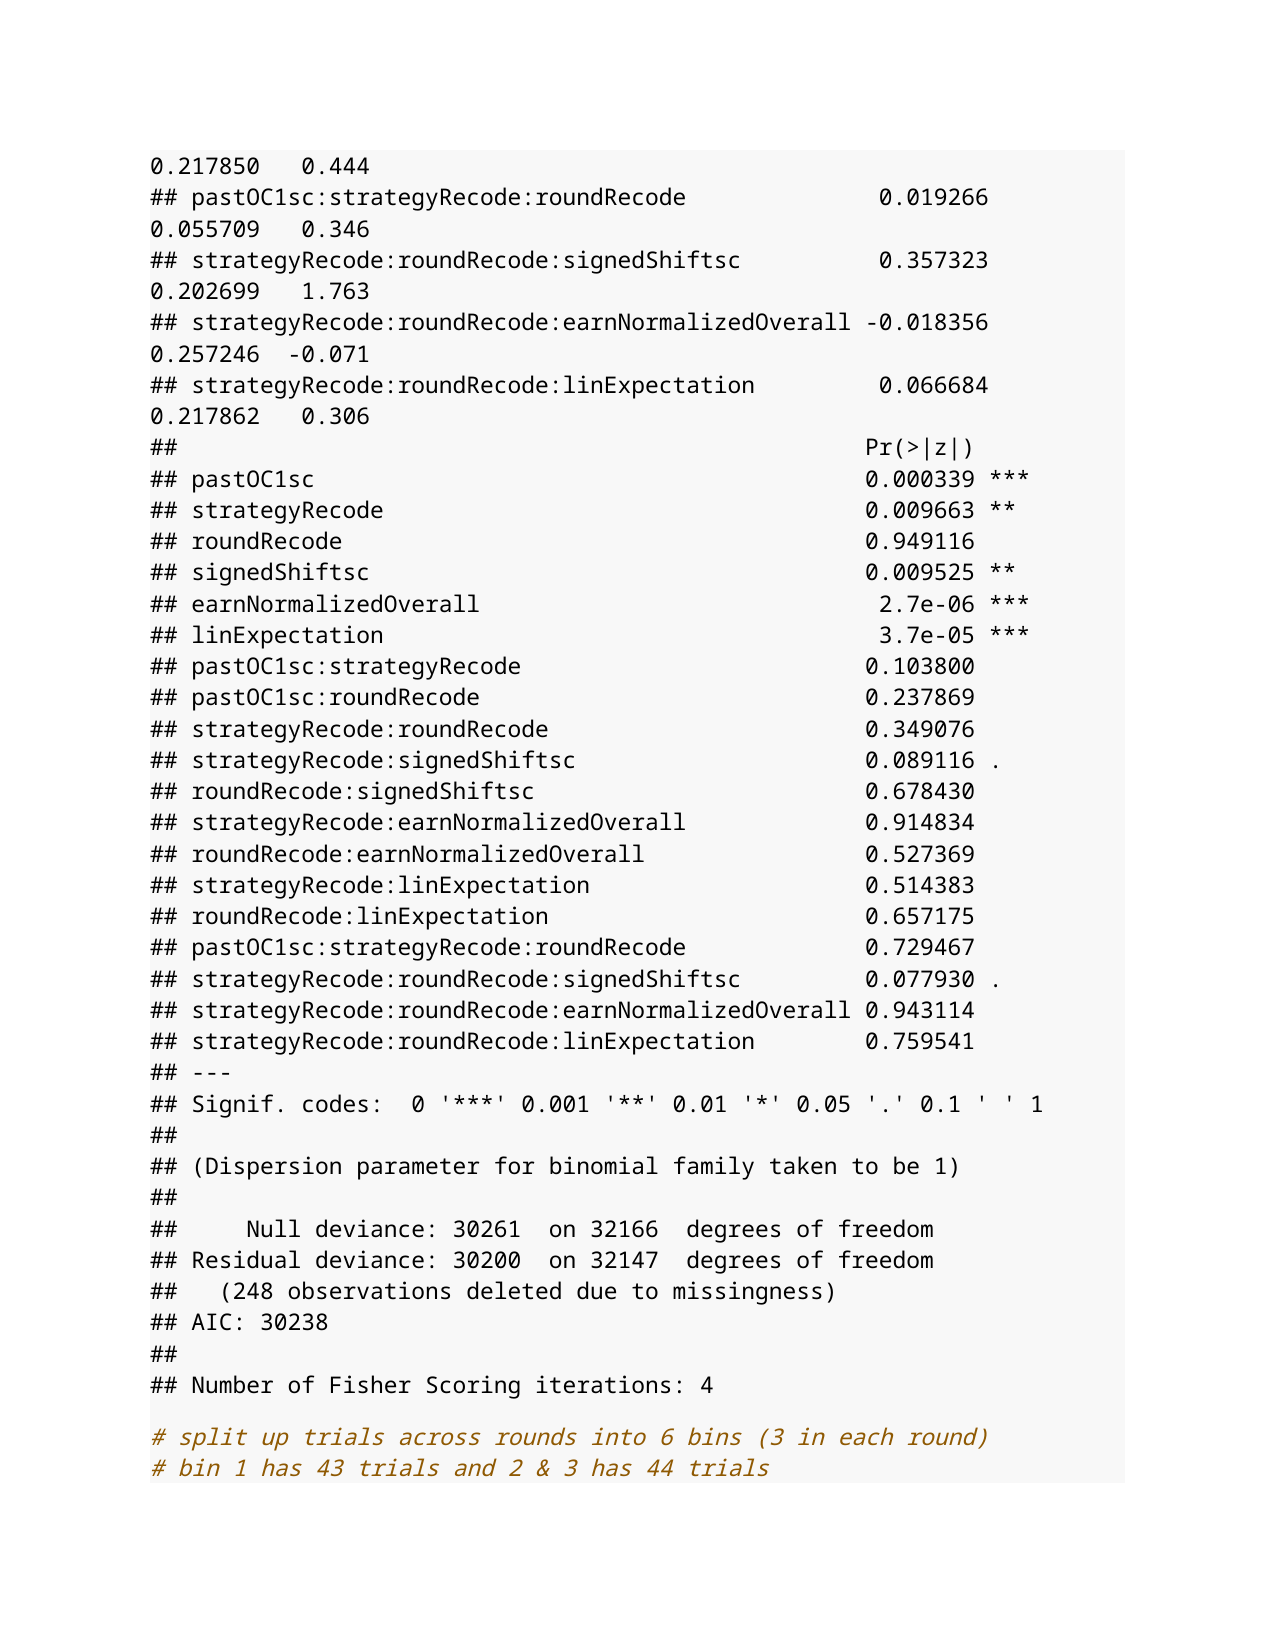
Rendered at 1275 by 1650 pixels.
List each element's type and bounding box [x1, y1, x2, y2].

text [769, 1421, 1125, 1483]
text [150, 150, 1125, 1400]
